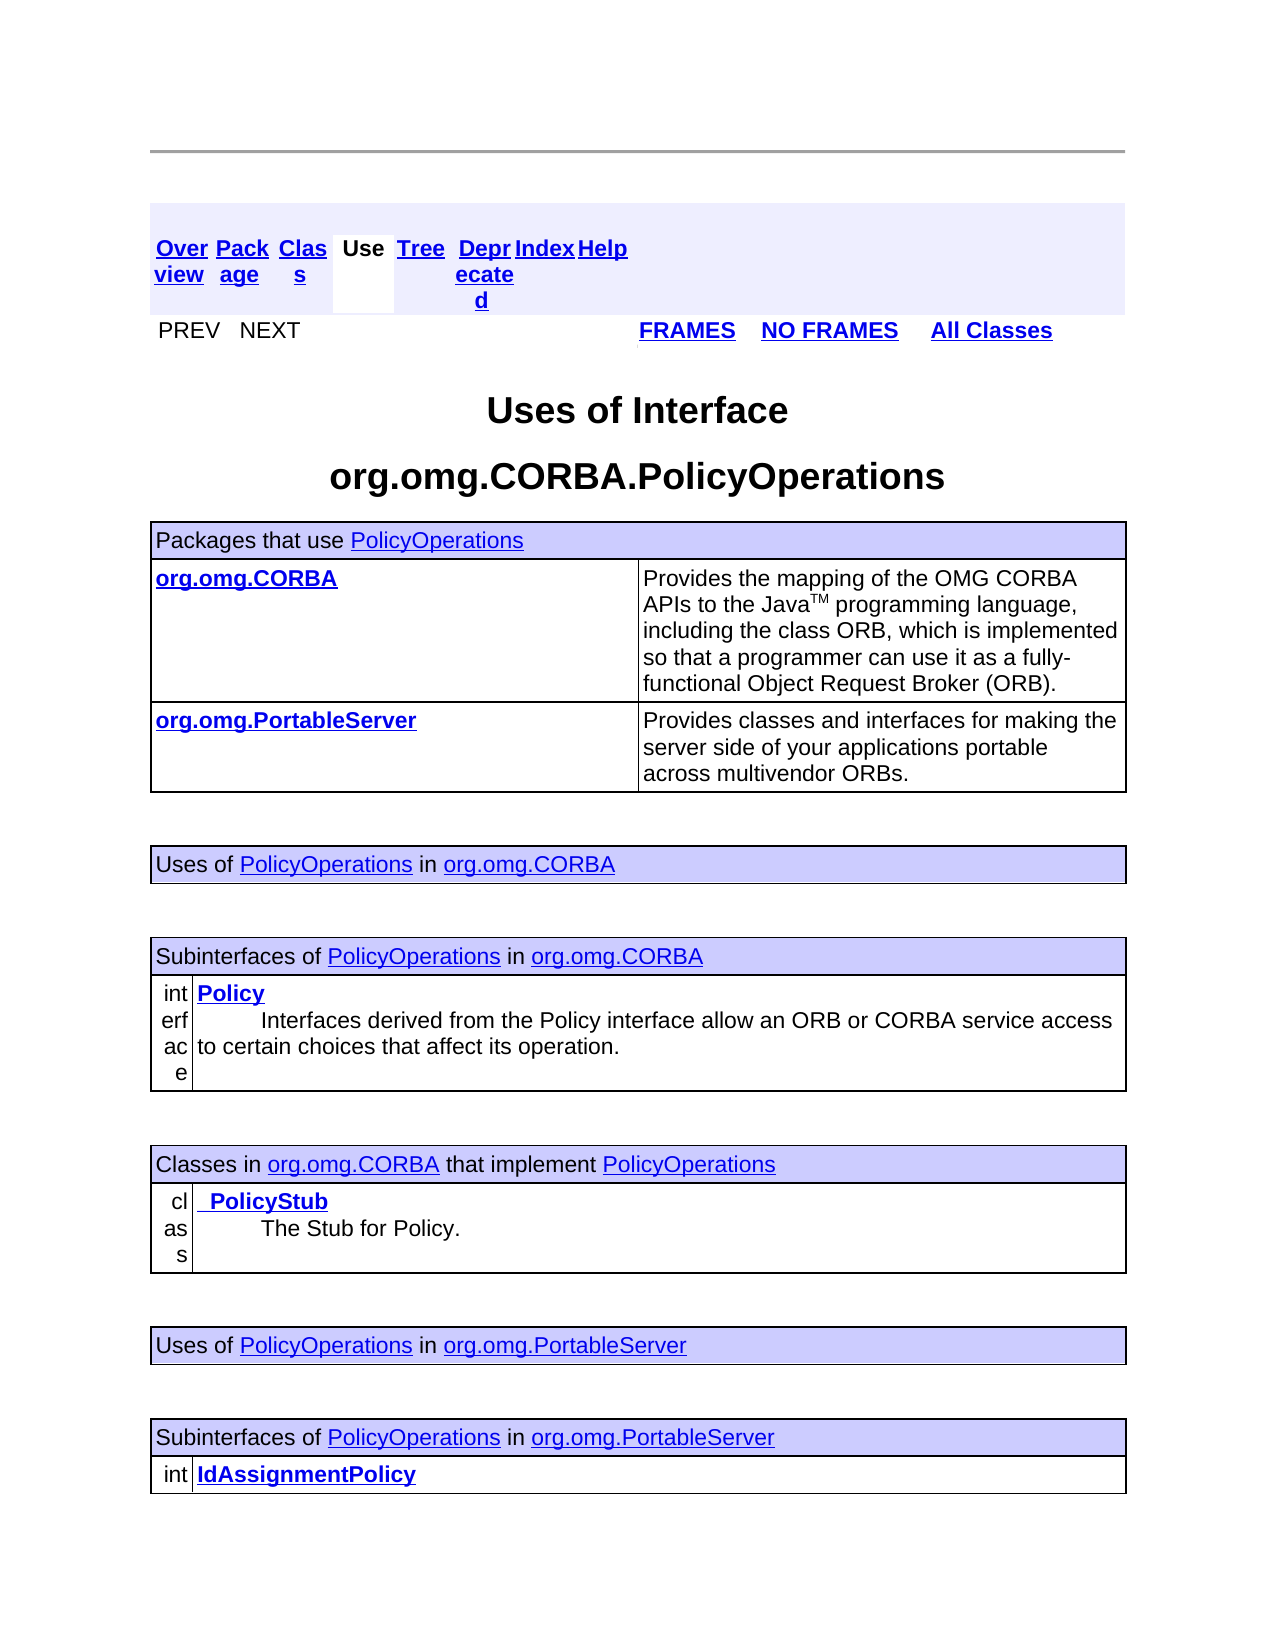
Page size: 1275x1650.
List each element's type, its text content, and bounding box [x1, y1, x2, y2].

table_cell _PolicyStub The Stub for Policy. [193, 1184, 1125, 1272]
text Uses of Interface [150, 388, 1125, 431]
table_header Subinterfaces of PolicyOperations in org.omg.PortableServer [152, 1420, 1125, 1455]
table_cell org.omg.PortableServer [152, 703, 638, 791]
table_header Uses of PolicyOperations in org.omg.CORBA [152, 847, 1125, 882]
table_header Subinterfaces of PolicyOperations in org.omg.CORBA [152, 938, 1125, 974]
table_cell class [152, 1184, 192, 1272]
table_cell Policy Interfaces derived from the Policy interface allow an ORB or CORBA service access to certain choices that affect its operation. [193, 976, 1125, 1090]
text org.omg.CORBA.PolicyOperations [150, 454, 1125, 497]
table_cell org.omg.CORBA [152, 560, 638, 701]
table_header [150, 203, 1125, 315]
table_cell FRAMES NO FRAMES All Classes [638, 315, 1125, 345]
table_cell interface [152, 976, 192, 1090]
table_header Packages that use PolicyOperations [152, 523, 1125, 558]
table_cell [193, 1457, 1125, 1492]
table_cell interface [152, 1457, 192, 1492]
table_header Classes in org.omg.CORBA that implement PolicyOperations [152, 1146, 1125, 1182]
table_header Uses of PolicyOperations in org.omg.PortableServer [152, 1328, 1125, 1363]
table_cell Provides classes and interfaces for making the server side of your applications portable across multivendor ORBs. [639, 703, 1125, 791]
table_cell Provides the mapping of the OMG CORBA APIs to the JavaTM programming language, including the class ORB, which is implemented so that a programmer can use it as a fully-functional Object Request Broker (ORB). [639, 560, 1125, 701]
table_cell PREV NEXT [150, 315, 637, 345]
